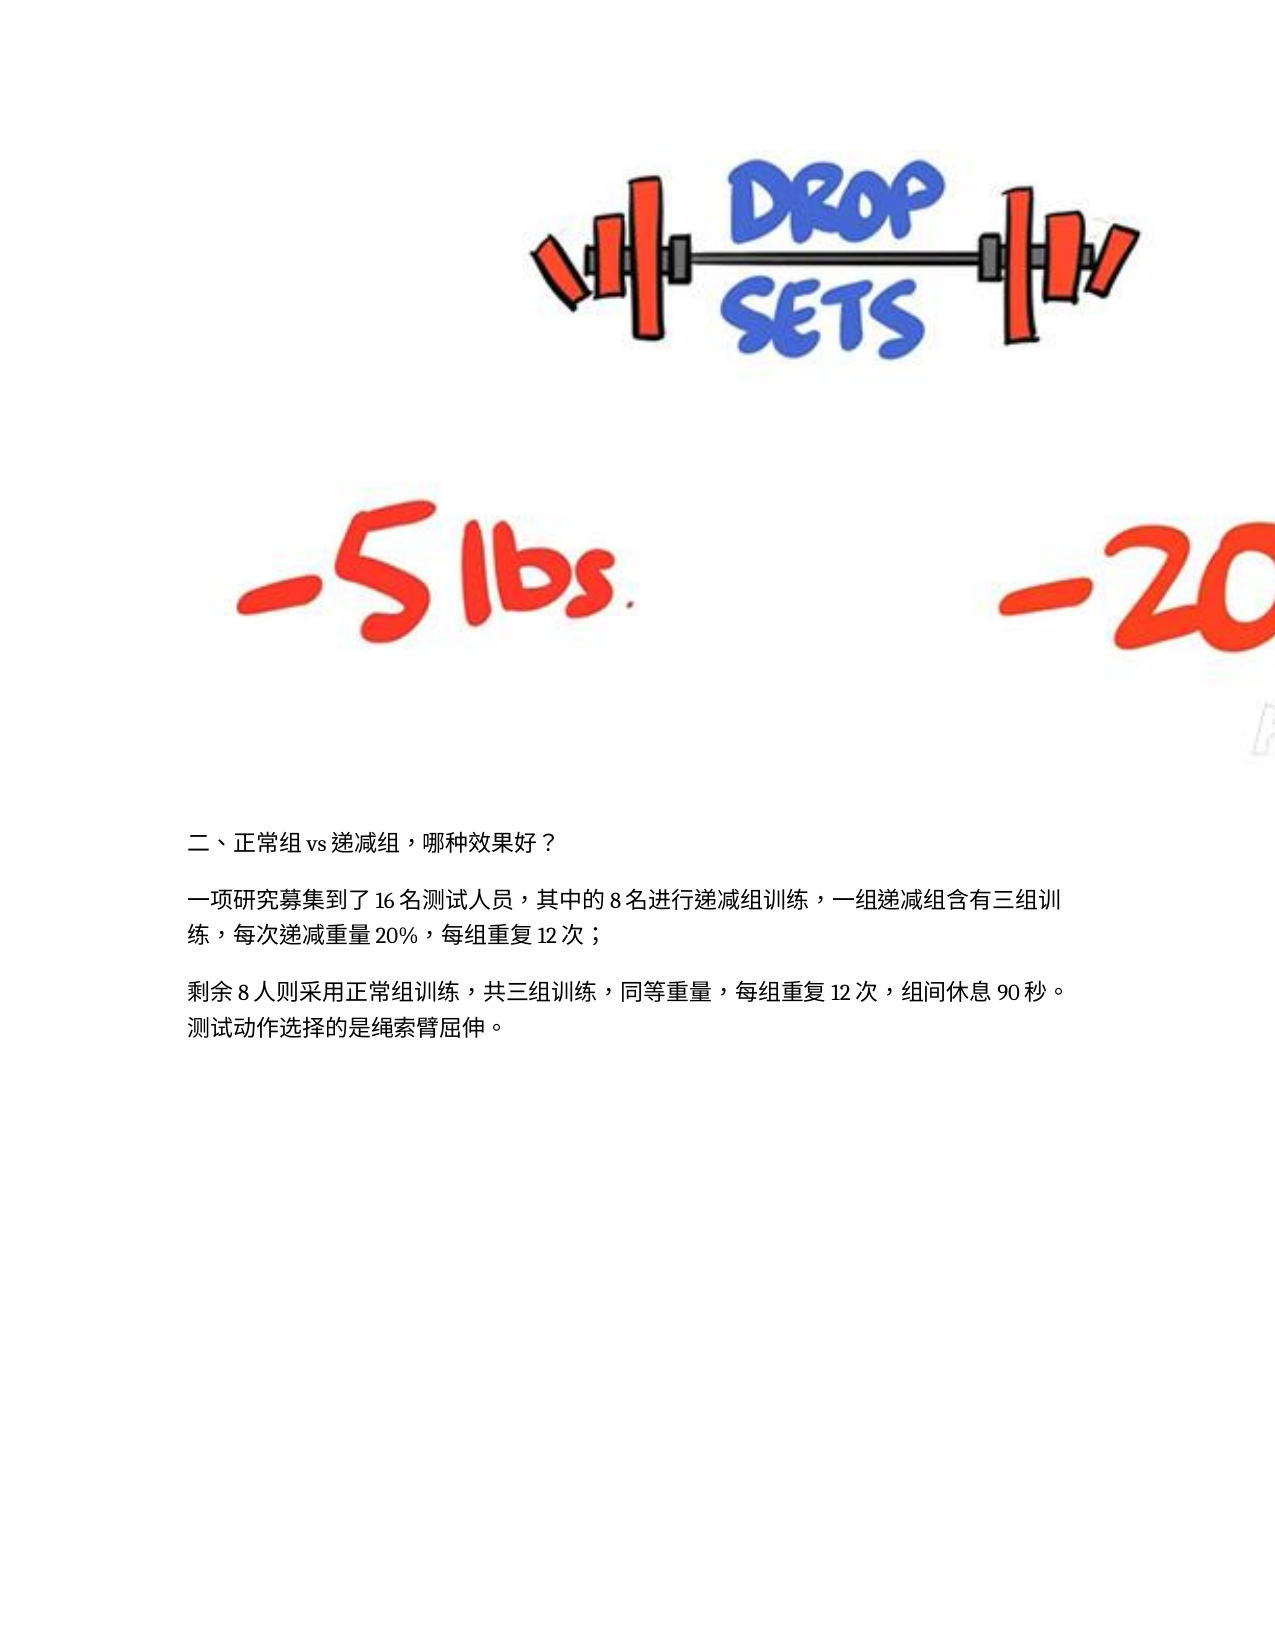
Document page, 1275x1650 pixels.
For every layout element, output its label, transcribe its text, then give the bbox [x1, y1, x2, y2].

text 剩余8人则采用正常组训练，共三组训练，同等重量，每组重复12次，组间休息90秒。测试动作选择的是绳索臂屈伸。 [187, 976, 1087, 1043]
picture [206, 150, 1275, 802]
text 二、正常组vs递减组，哪种效果好？ [187, 827, 1087, 858]
text 一项研究募集到了16名测试人员，其中的8名进行递减组训练，一组递减组含有三组训练，每次递减重量20%，每组重复12次； [187, 883, 1087, 951]
